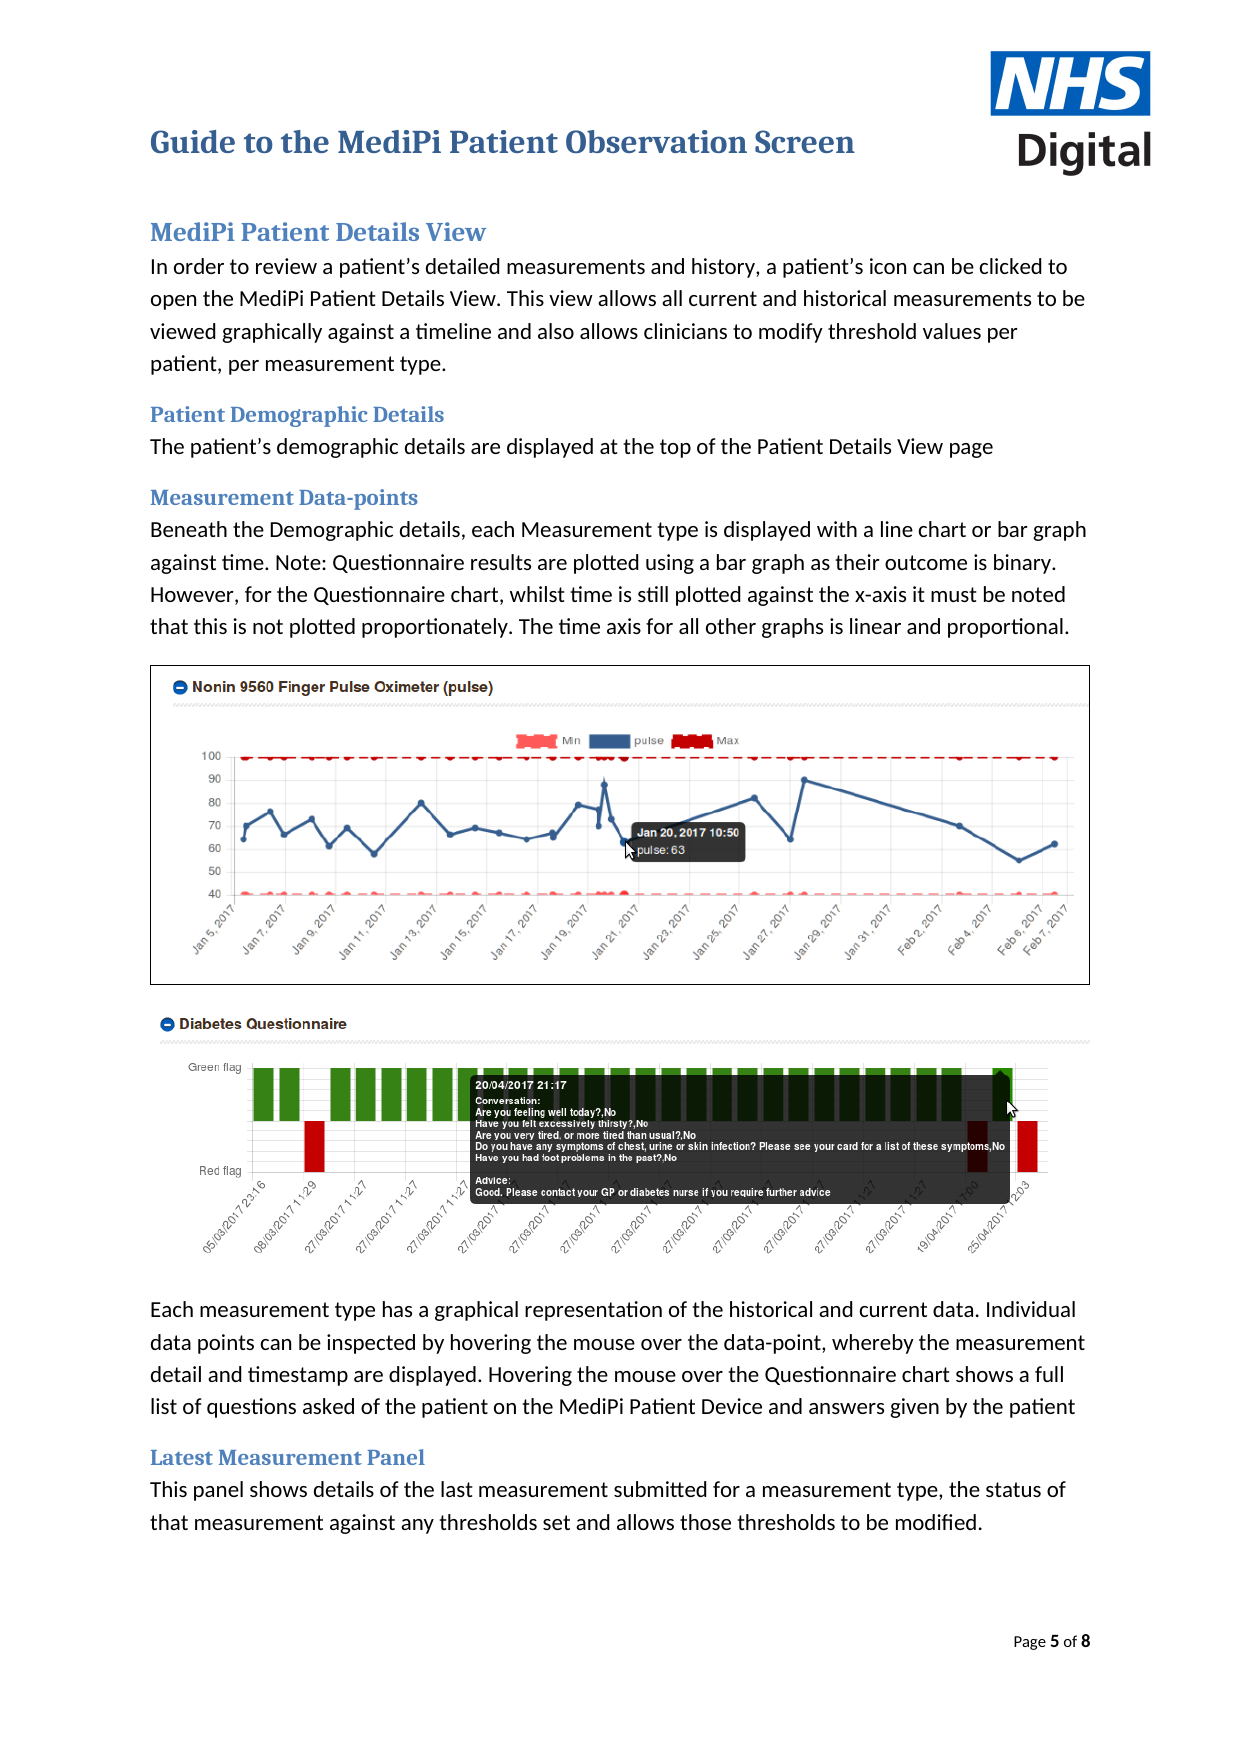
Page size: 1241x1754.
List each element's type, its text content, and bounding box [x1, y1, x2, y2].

picture [151, 666, 1089, 984]
subtitle MediPi Patient Details View [150, 217, 1090, 248]
text Beneath the Demographic details, each Measurement type is displayed with a line chart or bar graph against time. Note: Questionnaire results are plotted using a bar graph as their outcome is binary. However, for the Questionnaire chart, whilst time is still plotted against the x-axis it must be noted that this is not plotted proportionately. The time axis for all other graphs is linear and proportional. [150, 515, 1090, 640]
picture [150, 1009, 1091, 1271]
text In order to review a patient’s detailed measurements and history, a patient’s icon can be clicked to open the MediPi Patient Details View. This view allows all current and historical measurements to be viewed graphically against a timeline and also allows clinicians to modify threshold values per patient, per measurement type. [150, 252, 1090, 377]
text Each measurement type has a graphical representation of the historical and current data. Individual data points can be inspected by hovering the mouse over the data-point, whereby the measurement detail and timestamp are displayed. Hovering the mouse over the Questionnaire chart shows a full list of questions asked of the patient on the MediPi Patient Device and answers given by the patient [150, 1296, 1090, 1420]
subtitle Patient Demographic Details [150, 402, 1090, 428]
picture [971, 35, 1166, 189]
subtitle Latest Measurement Panel [150, 1445, 1090, 1472]
subtitle Measurement Data-points [150, 485, 1090, 512]
text The patient’s demographic details are displayed at the top of the Patient Details View page [150, 432, 1090, 460]
text This panel shows details of the last measurement submitted for a measurement type, the status of that measurement against any thresholds set and allows those thresholds to be modified. [150, 1475, 1090, 1536]
